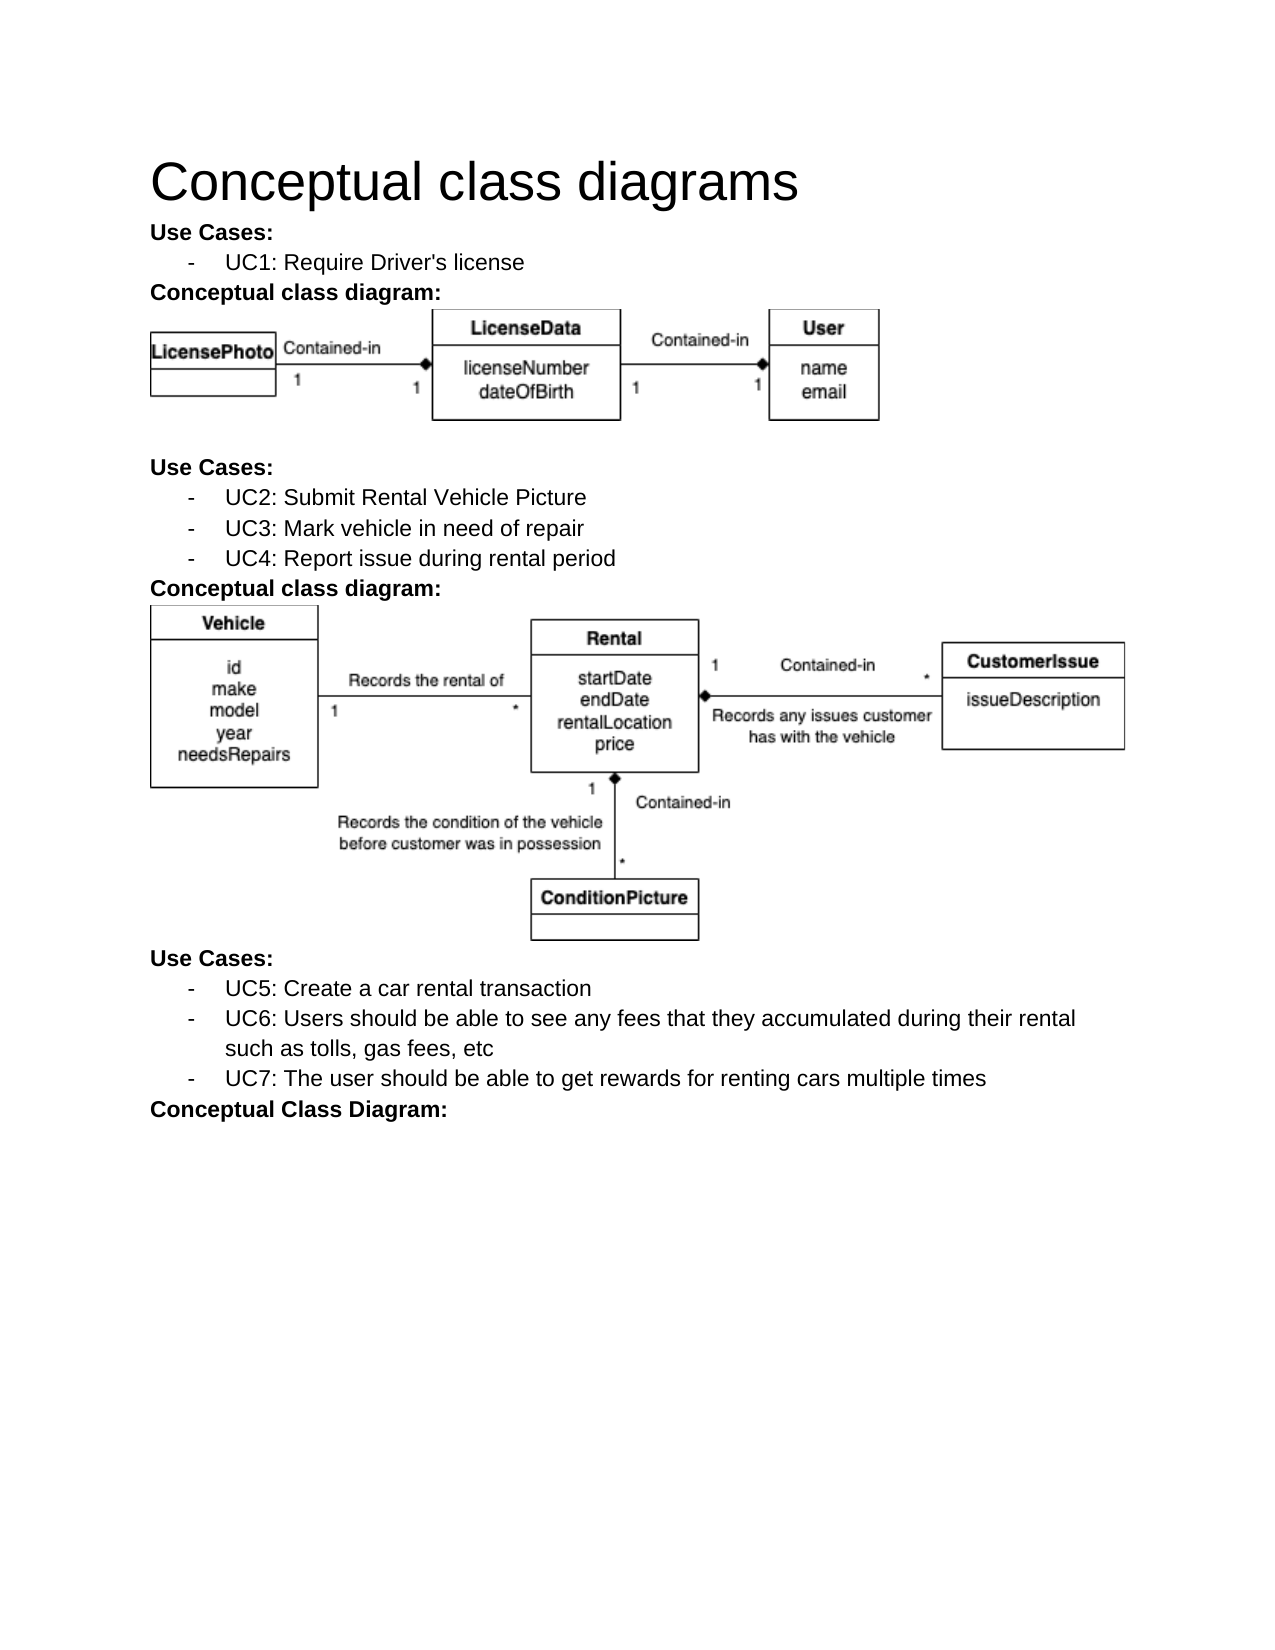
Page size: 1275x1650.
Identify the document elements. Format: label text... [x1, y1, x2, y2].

list UC4: Report issue during rental period [187, 545, 1125, 571]
text Conceptual Class Diagram: [150, 1096, 1125, 1122]
list UC7: The user should be able to get rewards for renting cars multiple times [187, 1065, 1125, 1092]
list UC2: Submit Rental Vehicle Picture [187, 484, 1125, 511]
list UC6: Users should be able to see any fees that they accumulated during their rental such as tolls, gas fees, etc [187, 1005, 1125, 1061]
text Use Cases: [150, 944, 1125, 971]
list UC5: Create a car rental transaction [187, 975, 1125, 1001]
picture [150, 309, 880, 421]
picture [150, 605, 1125, 941]
list UC3: Mark vehicle in need of repair [187, 514, 1125, 541]
title Conceptual class diagrams [150, 150, 1125, 212]
text Conceptual class diagram: [150, 575, 1125, 601]
text Conceptual class diagram: [150, 279, 1125, 305]
list UC1: Require Driver's license [187, 249, 1125, 275]
text Use Cases: [150, 454, 1125, 481]
text Use Cases: [150, 218, 1125, 245]
